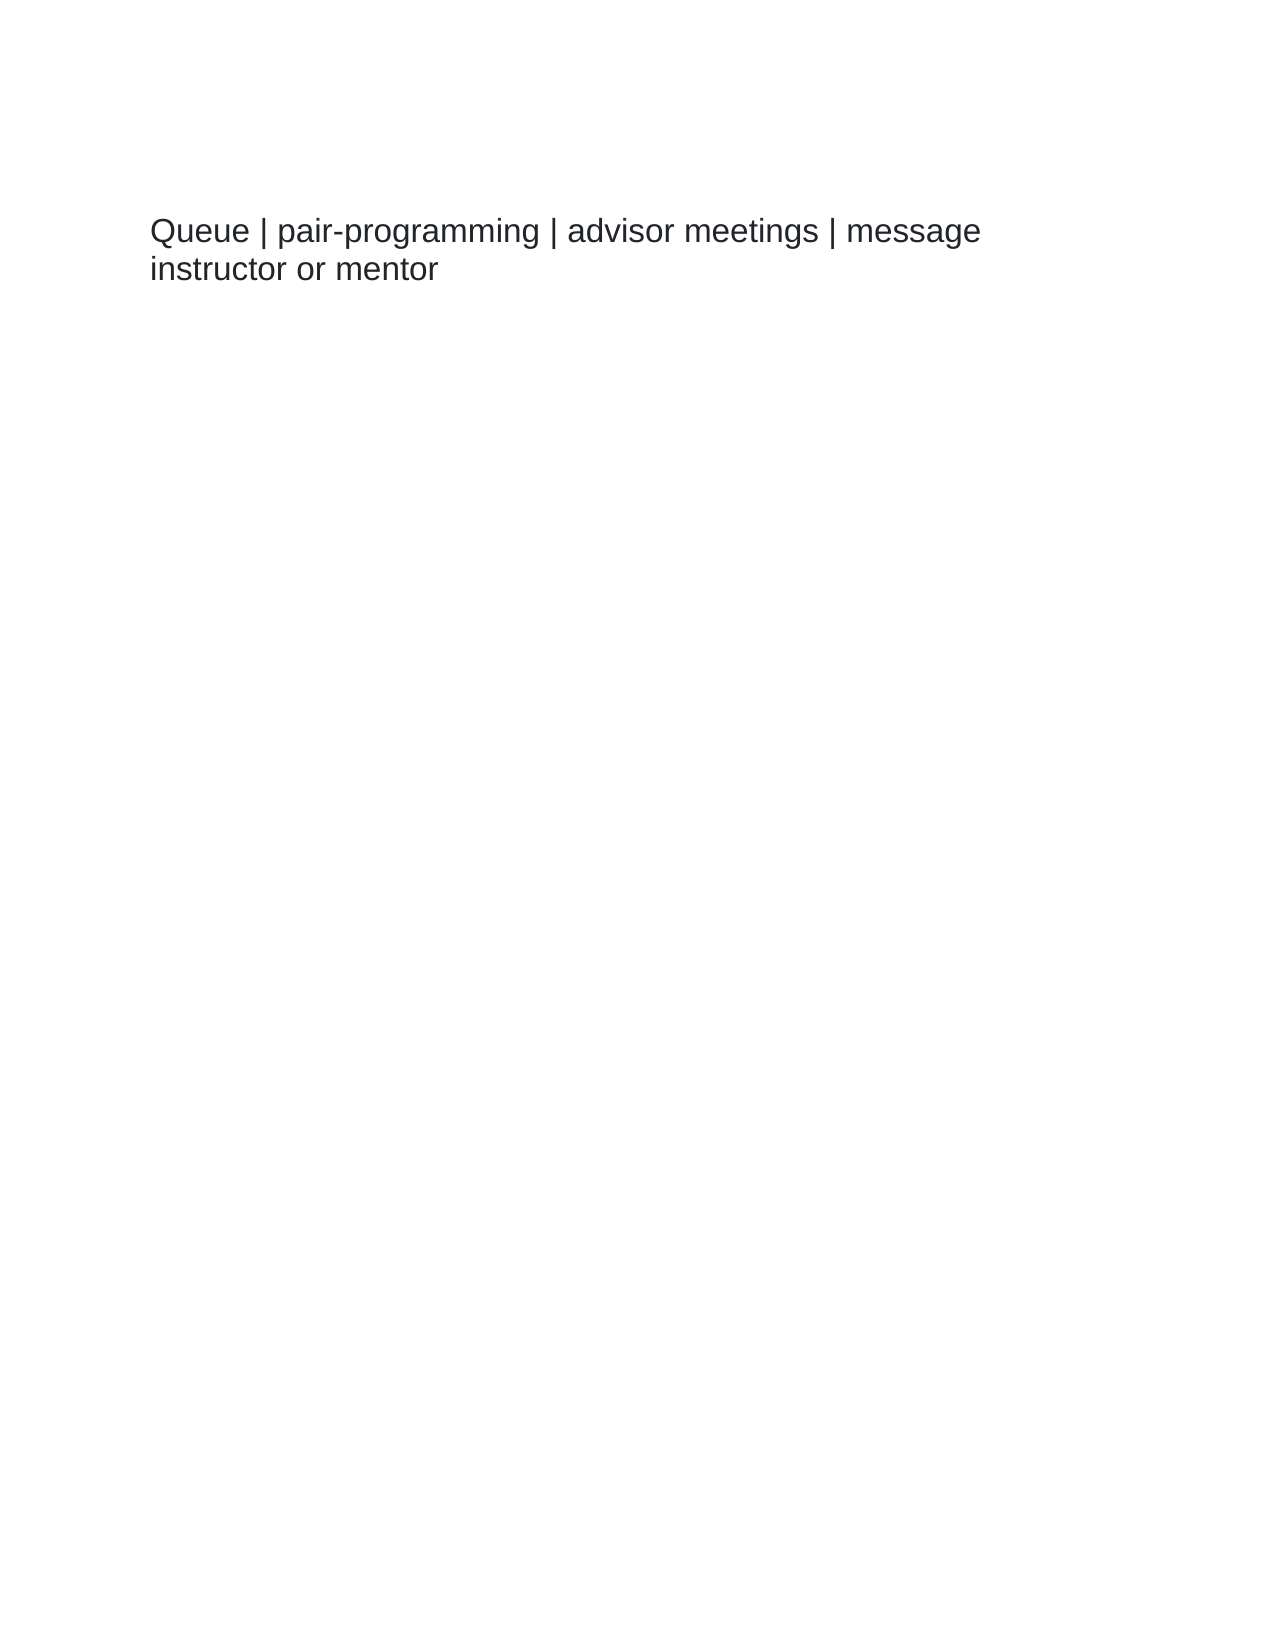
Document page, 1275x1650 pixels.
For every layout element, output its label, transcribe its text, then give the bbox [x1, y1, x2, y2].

text Queue | pair-programming | advisor meetings | message instructor or mentor [150, 211, 1125, 288]
